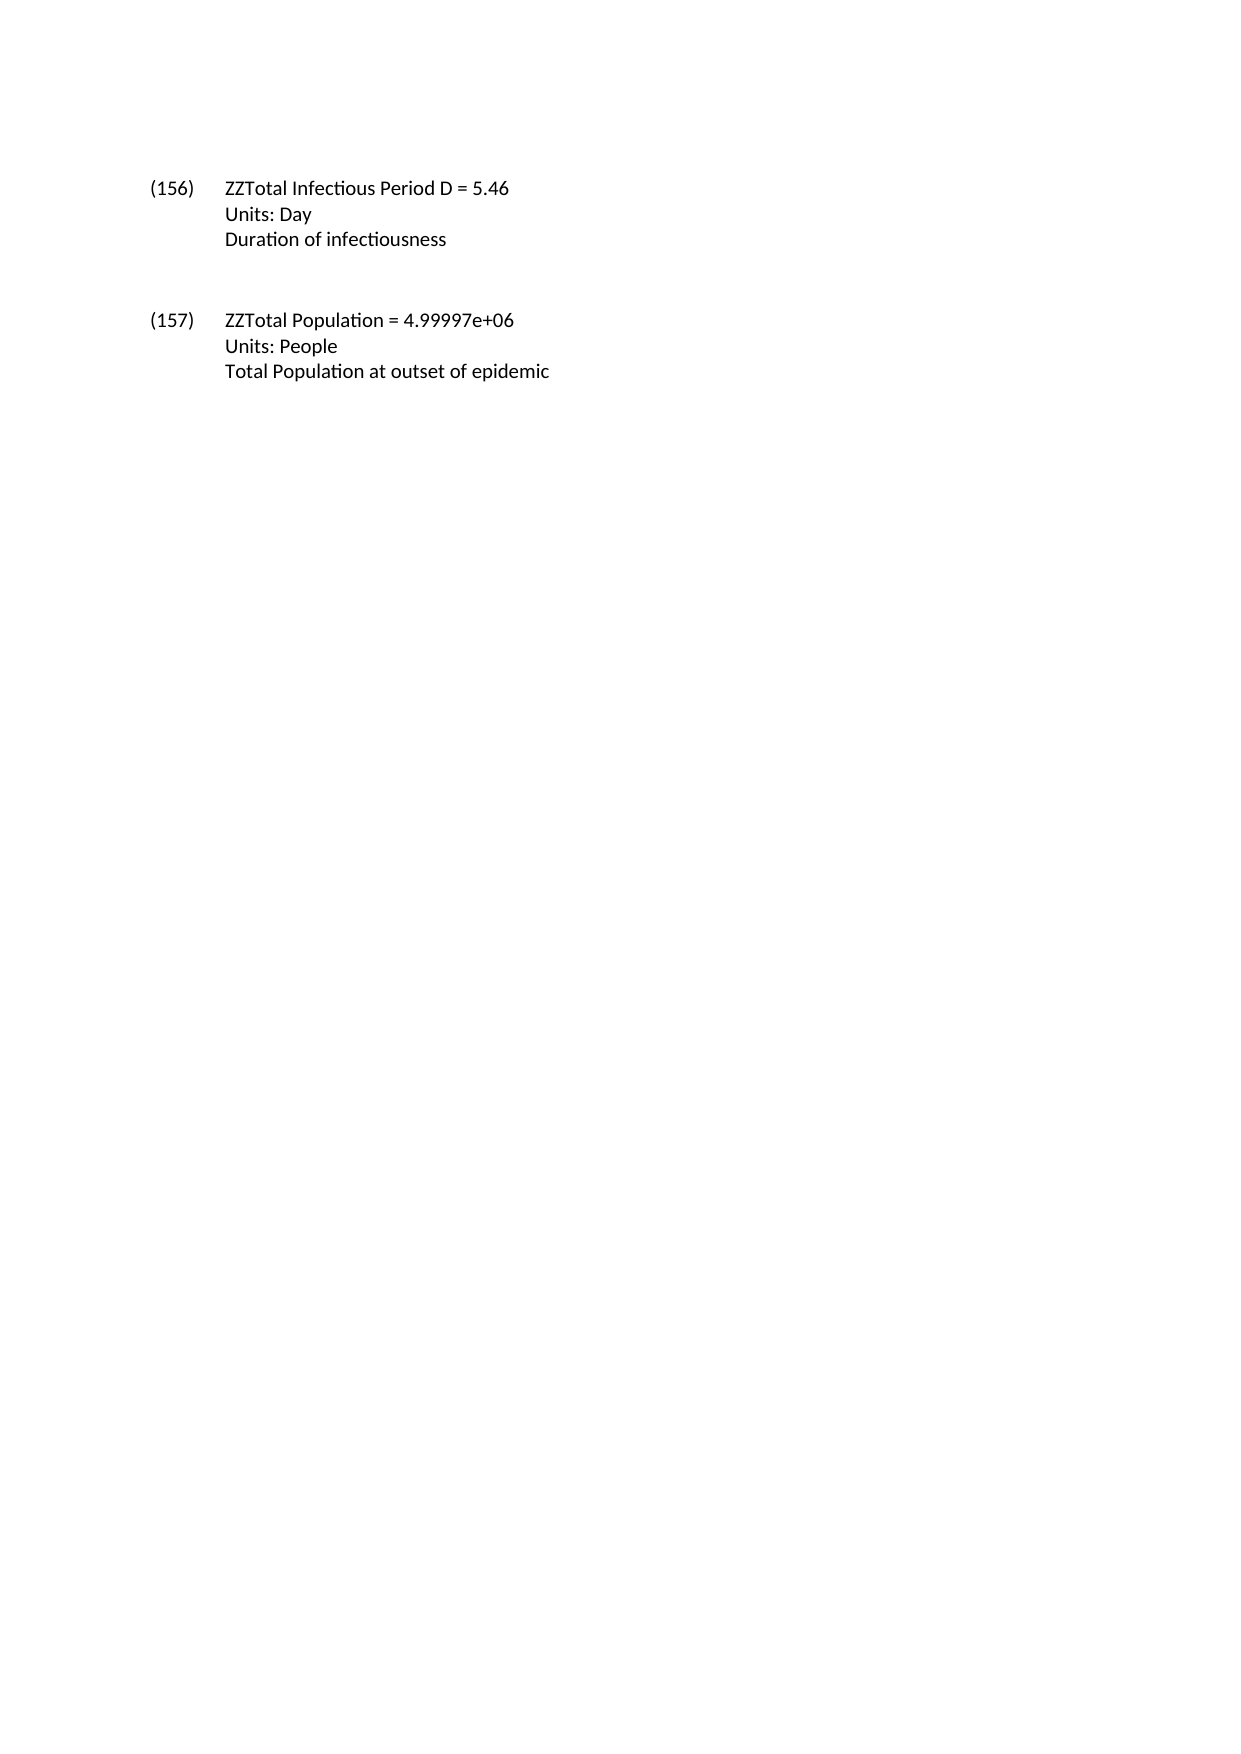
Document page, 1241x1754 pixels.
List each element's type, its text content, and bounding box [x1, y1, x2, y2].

text Duration of infectiousness [150, 226, 1090, 252]
text Units: Day [150, 201, 1090, 226]
text (157) ZZTotal Population = 4.99997e+06 [150, 308, 1090, 333]
text Total Population at outset of epidemic [150, 358, 1090, 384]
text Units: People [150, 333, 1090, 358]
text (156) ZZTotal Infectious Period D = 5.46 [150, 175, 1090, 201]
